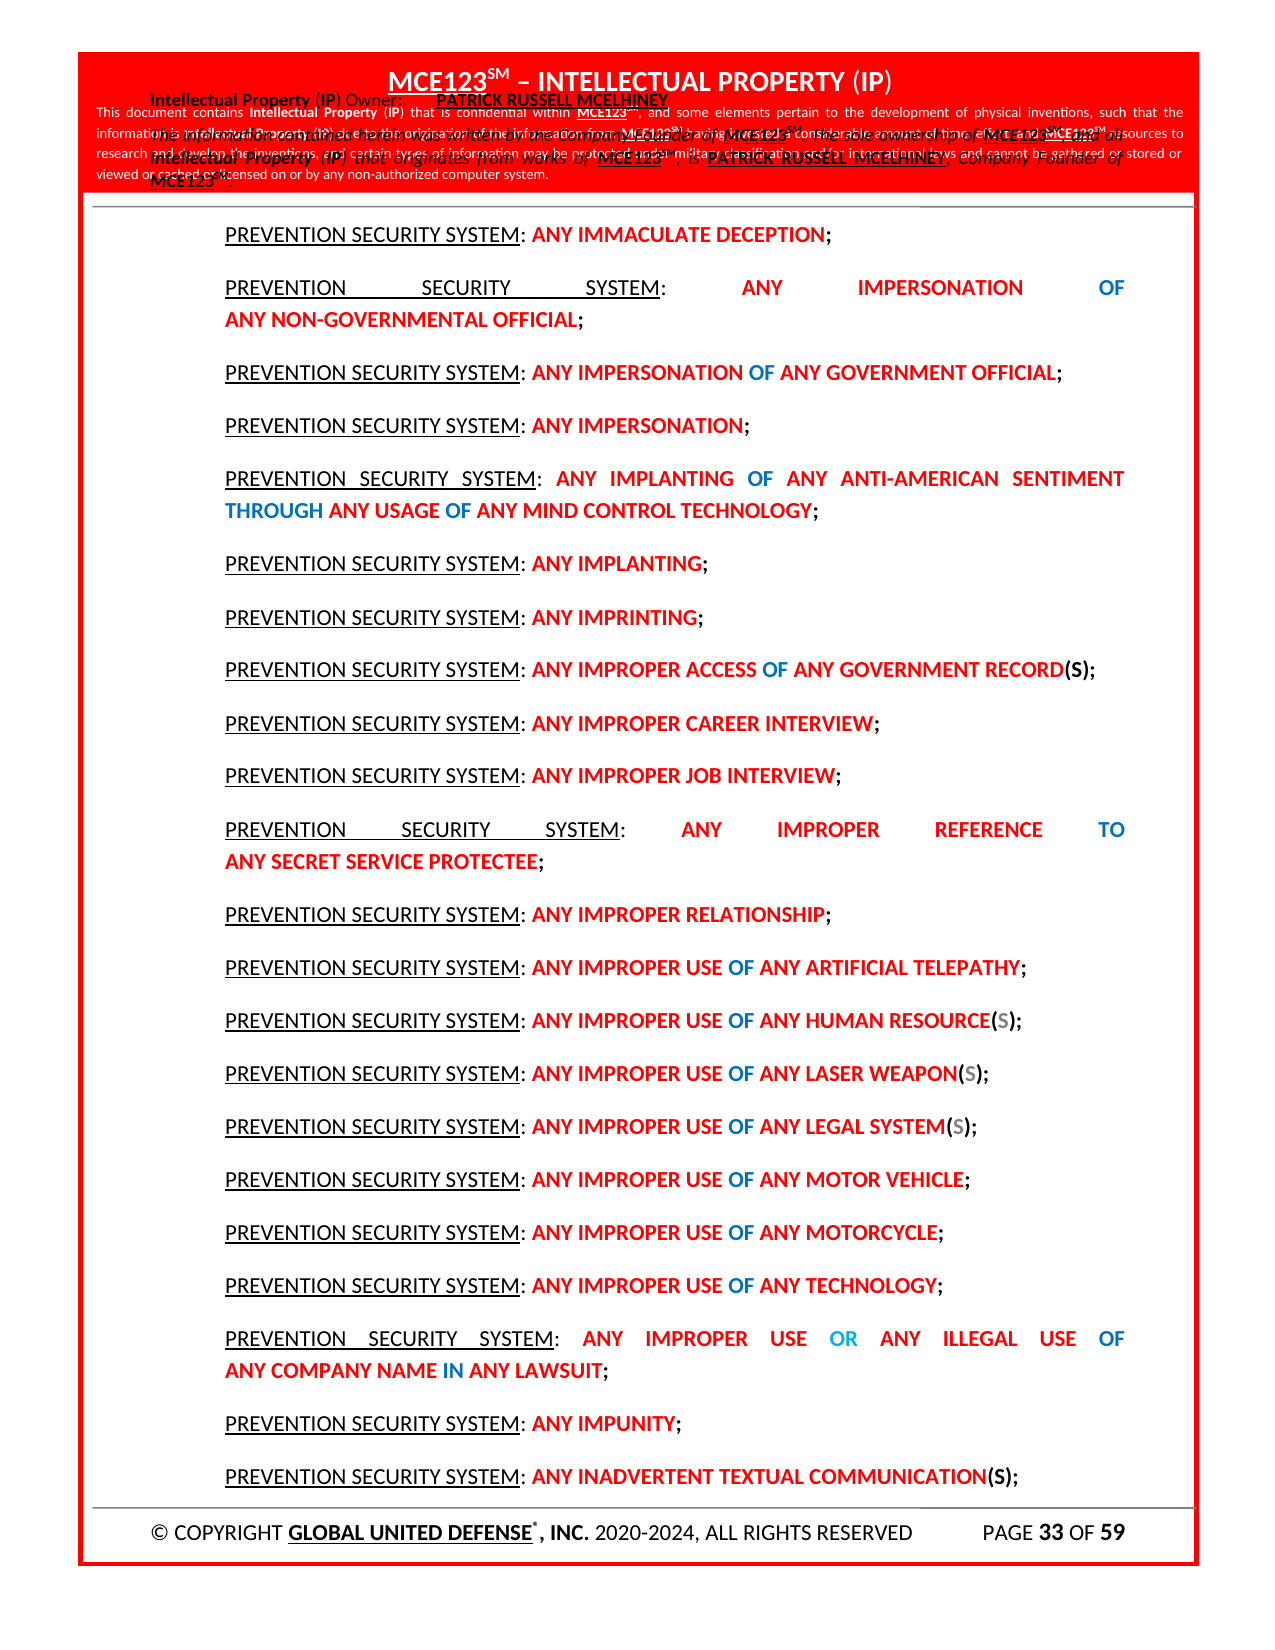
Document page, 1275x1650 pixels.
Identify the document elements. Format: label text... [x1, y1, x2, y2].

text PREVENTION SECURITY SYSTEM: ANY IMPERSONATION OF ANY NON-GOVERNMENTAL OFFICIAL; [225, 273, 1125, 333]
text PREVENTION SECURITY SYSTEM: ANY IMPROPER USE OF ANY HUMAN RESOURCE(S); [225, 1006, 1125, 1034]
text PREVENTION SECURITY SYSTEM: ANY IMPERSONATION OF ANY GOVERNMENT OFFICIAL; [225, 358, 1125, 386]
text PREVENTION SECURITY SYSTEM: ANY IMPROPER USE OF ANY LASER WEAPON(S); [225, 1059, 1125, 1087]
text PREVENTION SECURITY SYSTEM: ANY IMPROPER USE OF ANY TECHNOLOGY; [225, 1271, 1125, 1299]
text PREVENTION SECURITY SYSTEM: ANY IMPERSONATION; [225, 411, 1125, 439]
text PREVENTION SECURITY SYSTEM: ANY IMPROPER REFERENCE TO ANY SECRET SERVICE PROTECTEE; [225, 815, 1125, 875]
text PREVENTION SECURITY SYSTEM: ANY IMPRINTING; [225, 603, 1125, 631]
text PREVENTION SECURITY SYSTEM: ANY IMPROPER RELATIONSHIP; [225, 900, 1125, 928]
text PREVENTION SECURITY SYSTEM: ANY IMPLANTING; [225, 549, 1125, 578]
text PREVENTION SECURITY SYSTEM: ANY INADVERTENT TEXTUAL COMMUNICATION(S); [225, 1462, 1125, 1490]
text PREVENTION SECURITY SYSTEM: ANY IMMACULATE DECEPTION; [225, 220, 1125, 248]
text PREVENTION SECURITY SYSTEM: ANY IMPROPER USE OR ANY ILLEGAL USE OF ANY COMPANY NAME IN ANY LAWSUIT; [225, 1324, 1125, 1384]
text PREVENTION SECURITY SYSTEM: ANY IMPROPER CAREER INTERVIEW; [225, 709, 1125, 737]
text PREVENTION SECURITY SYSTEM: ANY IMPROPER JOB INTERVIEW; [225, 762, 1125, 790]
text PREVENTION SECURITY SYSTEM: ANY IMPUNITY; [225, 1409, 1125, 1437]
text PREVENTION SECURITY SYSTEM: ANY IMPROPER USE OF ANY ARTIFICIAL TELEPATHY; [225, 953, 1125, 981]
text PREVENTION SECURITY SYSTEM: ANY IMPROPER USE OF ANY MOTOR VEHICLE; [225, 1165, 1125, 1193]
text PREVENTION SECURITY SYSTEM: ANY IMPROPER ACCESS OF ANY GOVERNMENT RECORD(S); [225, 656, 1125, 684]
text PREVENTION SECURITY SYSTEM: ANY IMPROPER USE OF ANY LEGAL SYSTEM(S); [225, 1112, 1125, 1140]
text PREVENTION SECURITY SYSTEM: ANY IMPLANTING OF ANY ANTI-AMERICAN SENTIMENT THROUGH ANY USAGE OF ANY MIND CONTROL TECHNOLOGY; [225, 464, 1125, 524]
text PREVENTION SECURITY SYSTEM: ANY IMPROPER USE OF ANY MOTORCYCLE; [225, 1218, 1125, 1246]
